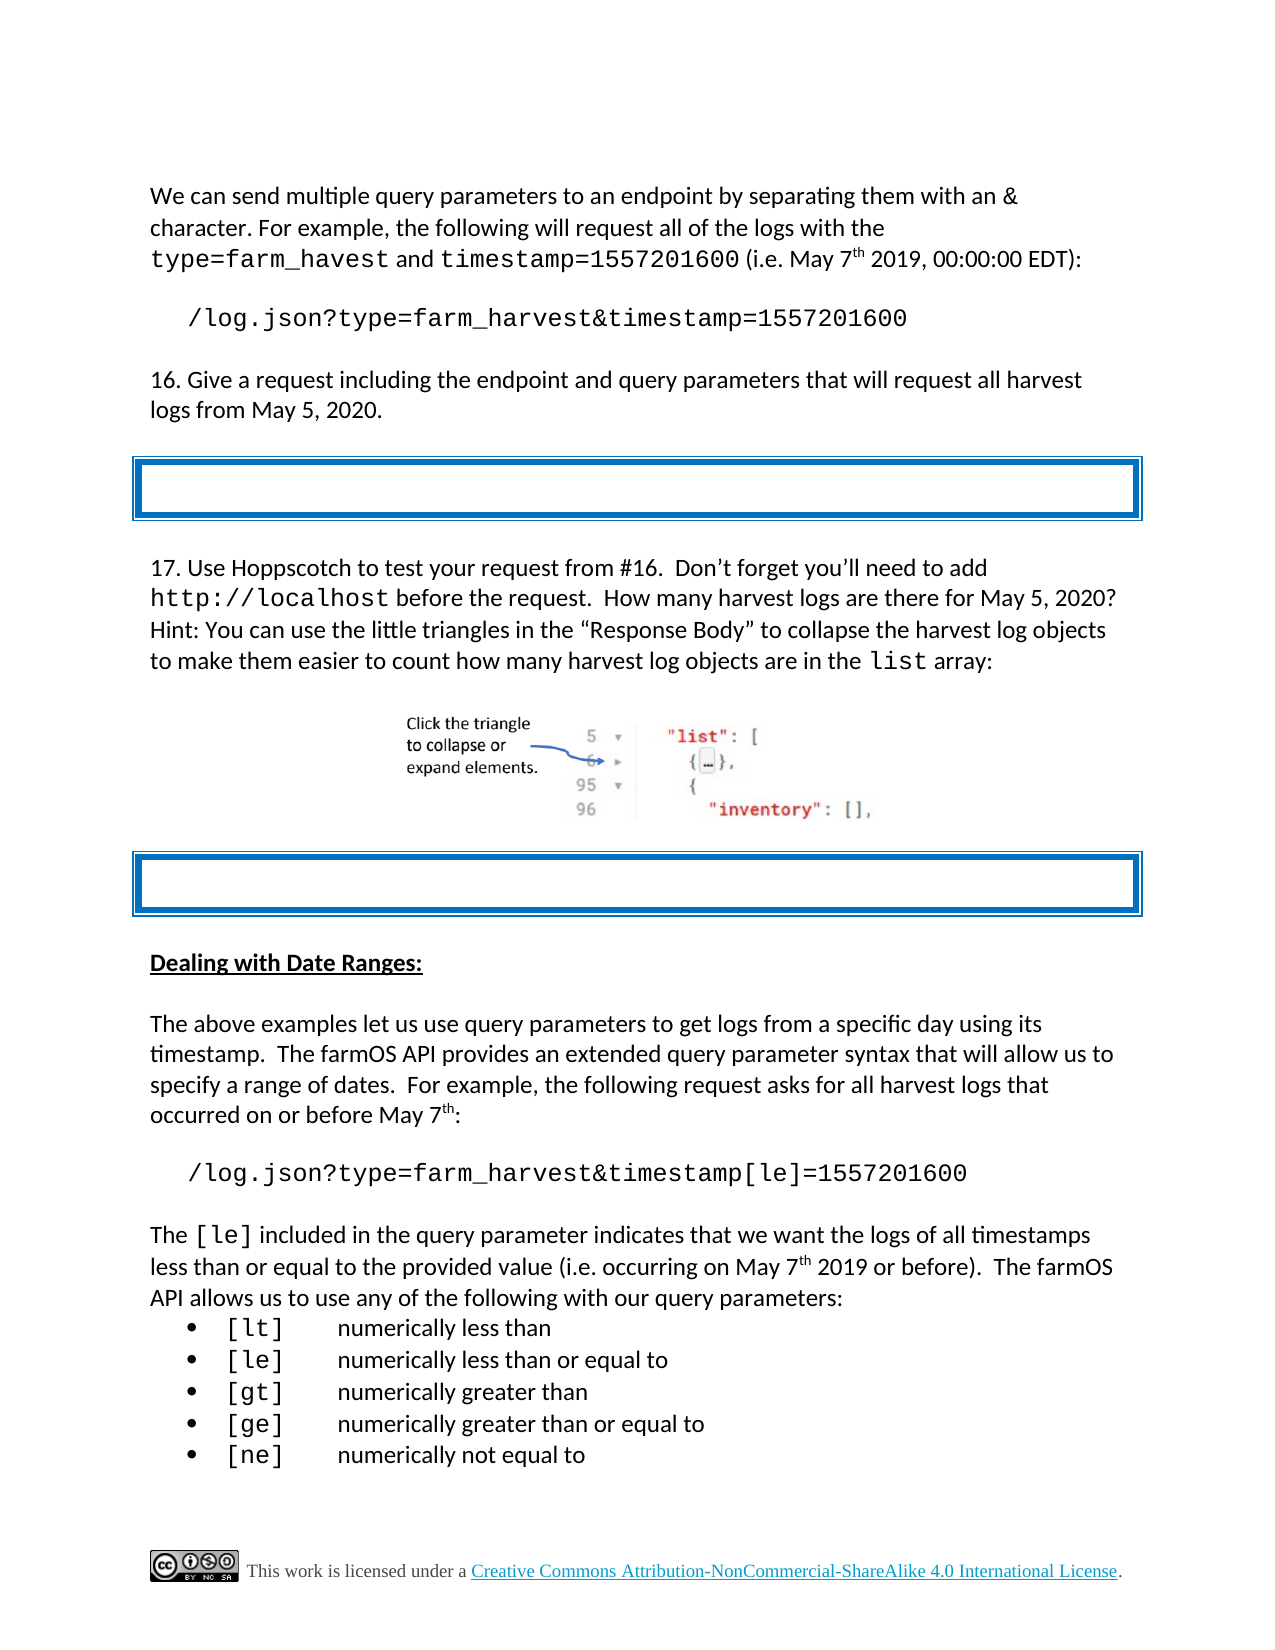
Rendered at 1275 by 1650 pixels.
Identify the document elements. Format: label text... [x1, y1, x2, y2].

text 17. Use Hoppscotch to test your request from #16. Don’t forget you’ll need to add http://localhost before the request. How many harvest logs are there for May 5, 2020? Hint: You can use the little triangles in the “Response Body” to collapse the harvest log objects to make them easier to count how many harvest log objects are in the list array: [150, 552, 1125, 705]
picture [764, 1568, 770, 1577]
text Dealing with Date Ranges: [150, 947, 1125, 978]
picture [575, 1568, 581, 1577]
text /log.json?type=farm_harvest&timestamp[le]=1557201600 [150, 1161, 1125, 1189]
list [lt] numerically less than [187, 1312, 1125, 1344]
picture [483, 1568, 489, 1577]
list [ne] numerically not equal to [187, 1439, 1125, 1471]
picture [599, 1568, 605, 1577]
picture [641, 1566, 646, 1575]
list [gt] numerically greater than [187, 1376, 1125, 1408]
picture [869, 1568, 875, 1577]
text /log.json?type=farm_harvest&timestamp=1557201600 [150, 305, 1125, 333]
list [le] numerically less than or equal to [187, 1344, 1125, 1376]
picture [1060, 1565, 1064, 1575]
picture [150, 1550, 239, 1582]
list [ge] numerically greater than or equal to [187, 1408, 1125, 1439]
text The [le] included in the query parameter indicates that we want the logs of all timestamps less than or equal to the provided value (i.e. occurring on May 7th 2019 or before). The farmOS API allows us to use any of the following with our query parameters: [150, 1219, 1125, 1312]
text We can send multiple query parameters to an endpoint by separating them with an & character. For example, the following will request all of the logs with the type=farm_havest and timestamp=1557201600 (i.e. May 7th 2019, 00:00:00 EDT): [150, 181, 1125, 274]
text The above examples let us use query parameters to get logs from a specific day using its timestamp. The farmOS API provides an extended query parameter syntax that will allow us to specify a range of dates. For example, the following request asks for all harvest logs that occurred on or before May 7th: [150, 1008, 1125, 1130]
text 16. Give a request including the endpoint and query parameters that will request all harvest logs from May 5, 2020. [150, 364, 1125, 425]
picture [886, 1567, 892, 1575]
picture [987, 1568, 993, 1577]
picture [623, 1567, 629, 1575]
